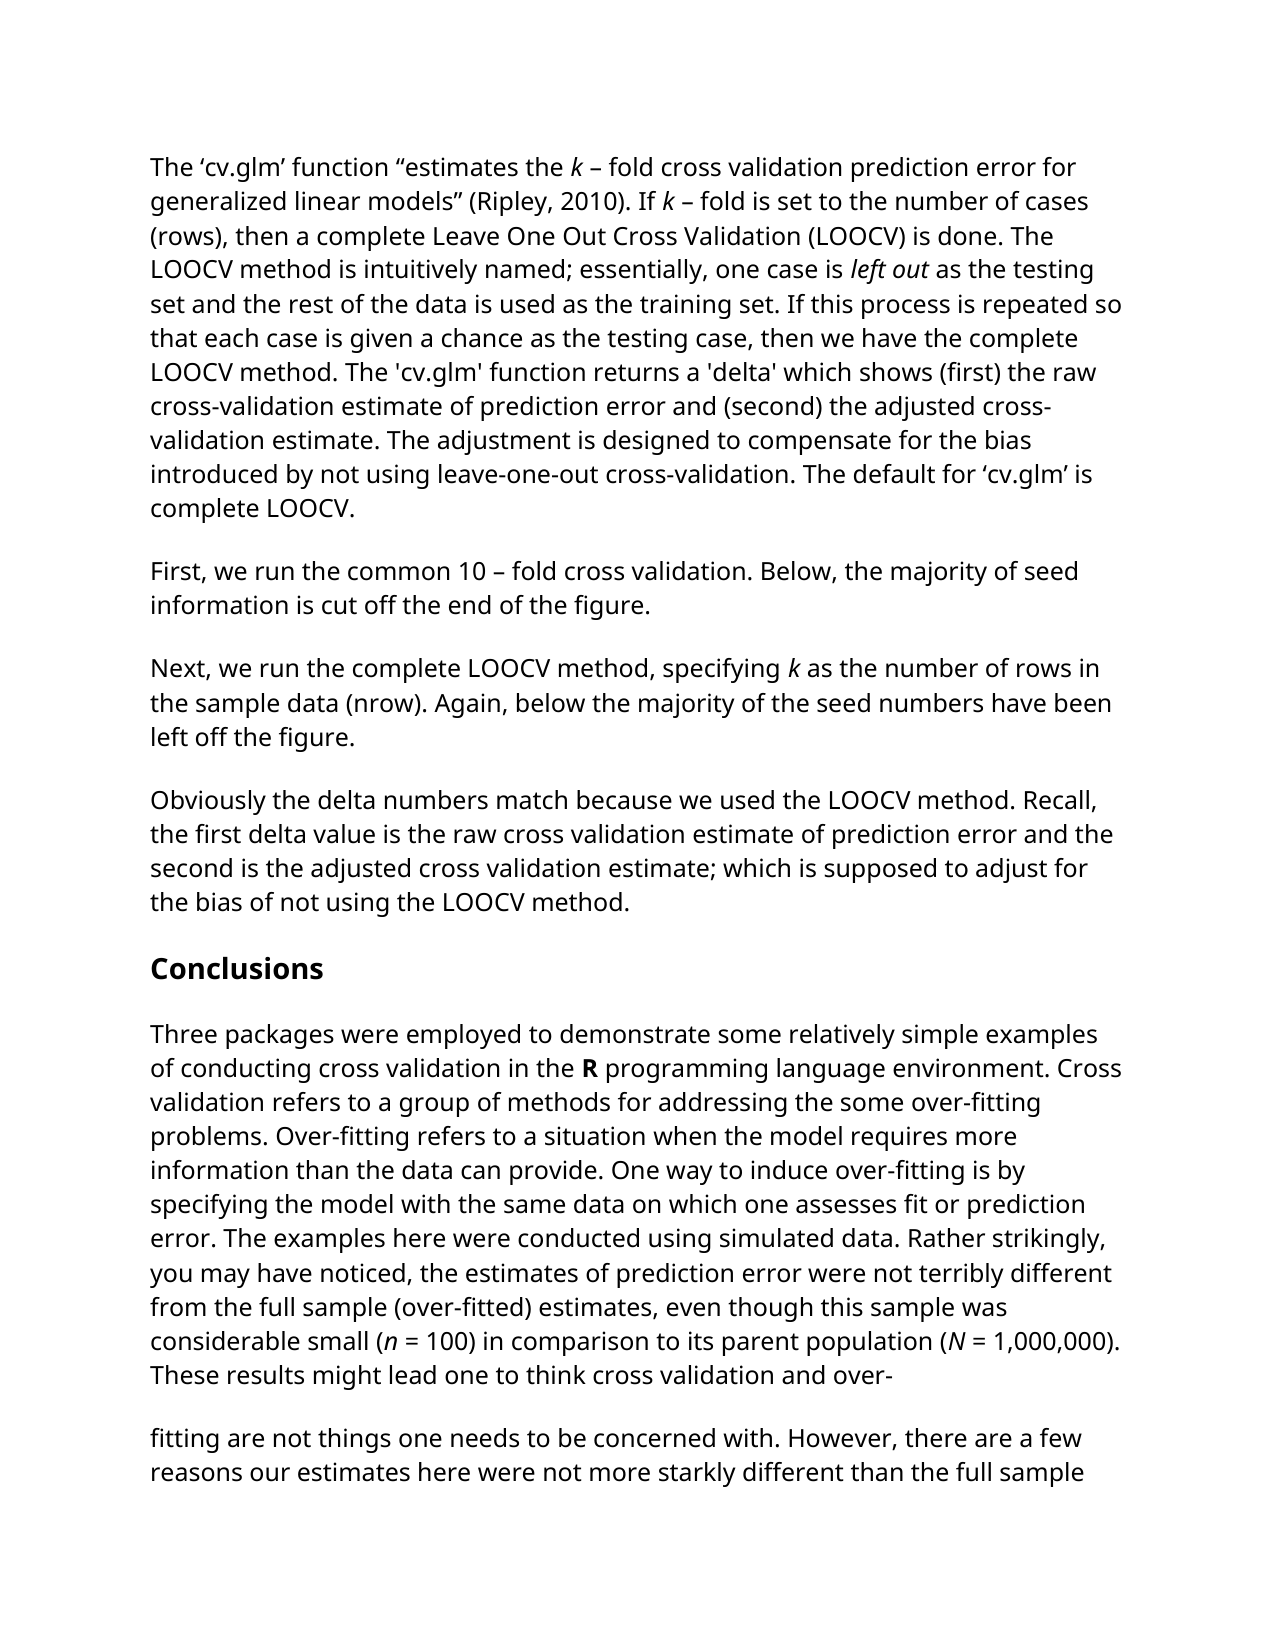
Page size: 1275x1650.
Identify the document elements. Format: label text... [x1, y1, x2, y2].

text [150, 1421, 1125, 1489]
text Three packages were employed to demonstrate some relatively simple examples of conducting cross validation in the R programming language environment. Cross validation refers to a group of methods for addressing the some over-fitting problems. Over-fitting refers to a situation when the model requires more information than the data can provide. One way to induce over-fitting is by specifying the model with the same data on which one assesses fit or prediction error. The examples here were conducted using simulated data. Rather strikingly, you may have noticed, the estimates of prediction error were not terribly different from the full sample (over-fitted) estimates, even though this sample was considerable small (n = 100) in comparison to its parent population (N = 1,000,000). These results might lead one to think cross validation and over- [150, 1017, 1125, 1391]
text Conclusions [150, 948, 1125, 988]
text Next, we run the complete LOOCV method, specifying k as the number of rows in the sample data (nrow). Again, below the majority of the seed numbers have been left off the figure. [150, 651, 1125, 753]
text Obviously the delta numbers match because we used the LOOCV method. Recall, the first delta value is the raw cross validation estimate of prediction error and the second is the adjusted cross validation estimate; which is supposed to adjust for the bias of not using the LOOCV method. [150, 782, 1125, 919]
text First, we run the common 10 – fold cross validation. Below, the majority of seed information is cut off the end of the figure. [150, 554, 1125, 622]
text The ‘cv.glm’ function “estimates the k – fold cross validation prediction error for generalized linear models” (Ripley, 2010). If k – fold is set to the number of cases (rows), then a complete Leave One Out Cross Validation (LOOCV) is done. The LOOCV method is intuitively named; essentially, one case is left out as the testing set and the rest of the data is used as the training set. If this process is repeated so that each case is given a chance as the testing case, then we have the complete LOOCV method. The 'cv.glm' function returns a 'delta' which shows (first) the raw cross-validation estimate of prediction error and (second) the adjusted cross-validation estimate. The adjustment is designed to compensate for the bias introduced by not using leave-one-out cross-validation. The default for ‘cv.glm’ is complete LOOCV. [150, 150, 1125, 525]
